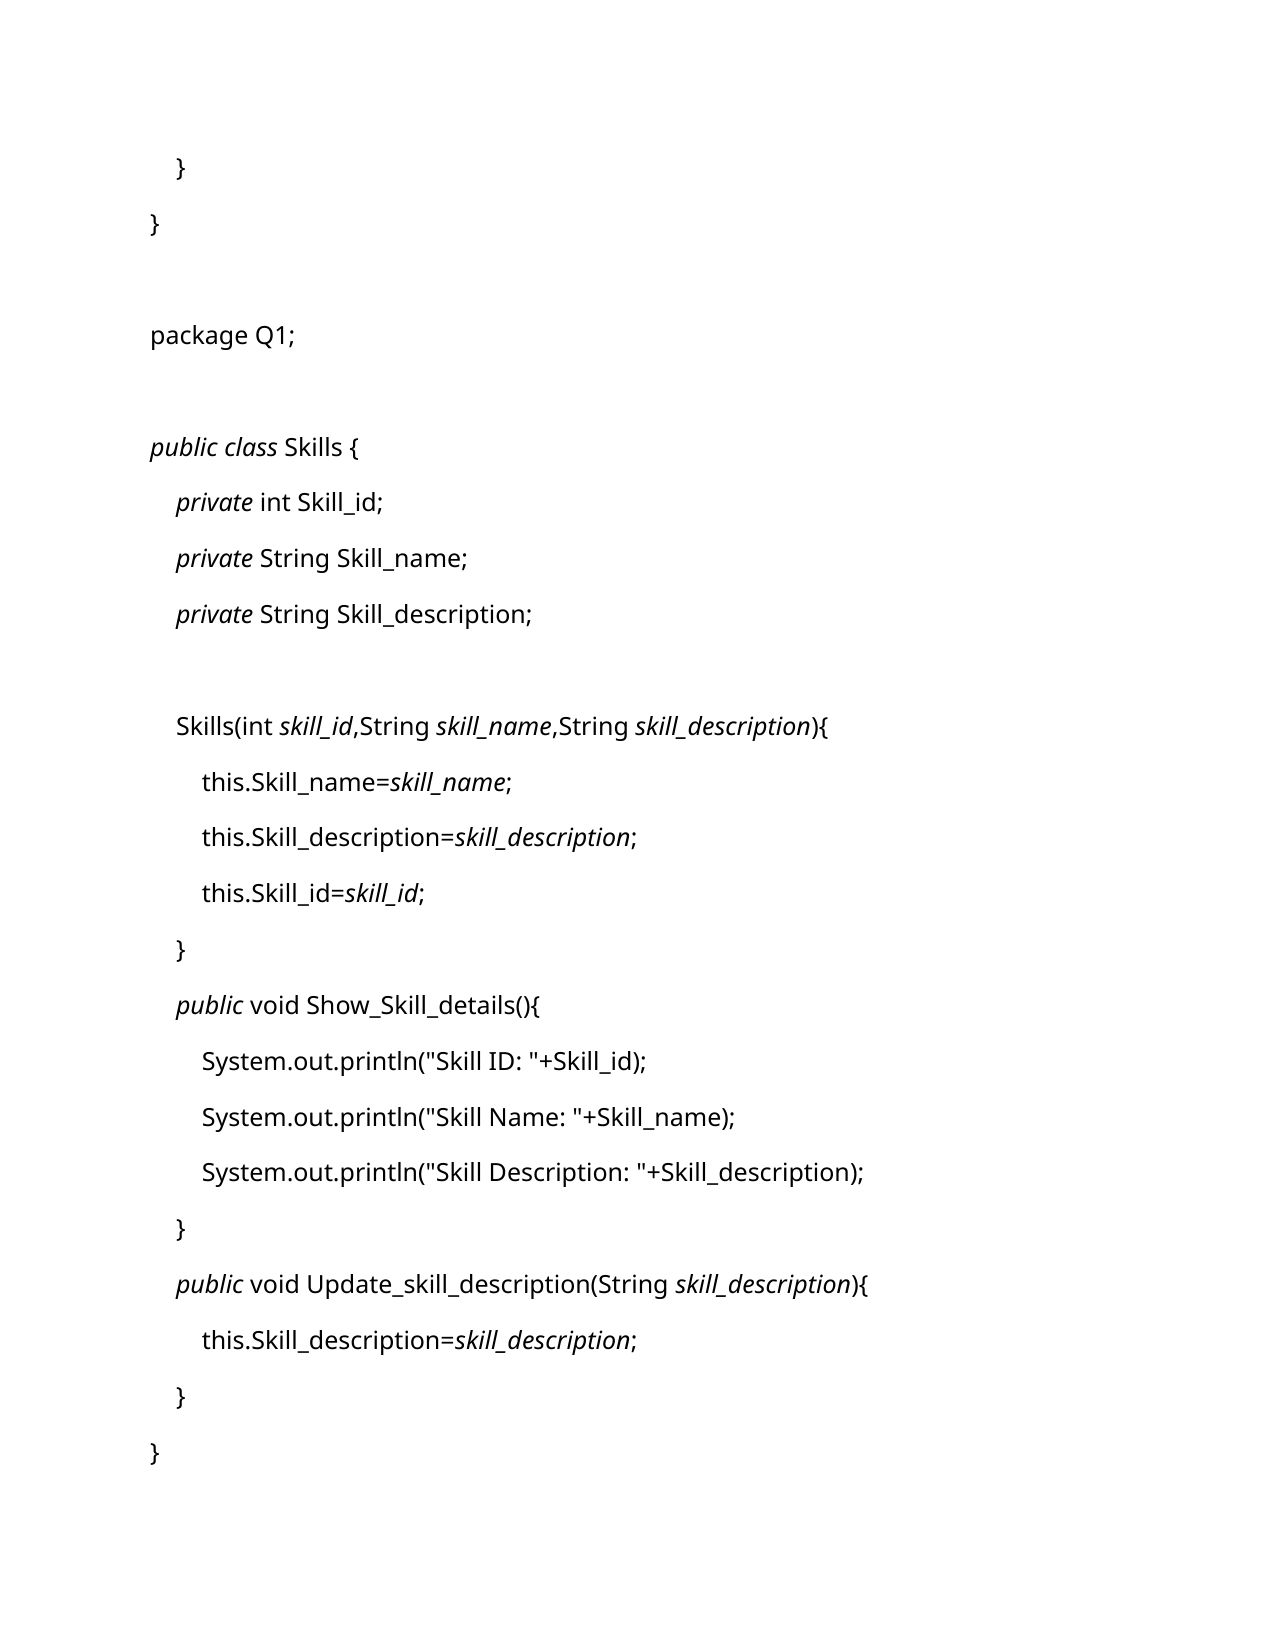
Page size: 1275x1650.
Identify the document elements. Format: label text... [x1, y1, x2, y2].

text } [150, 150, 1125, 184]
text this.Skill_description=skill_description; [150, 1322, 1125, 1357]
text System.out.println("Skill ID: "+Skill_id); [150, 1043, 1125, 1077]
text } [150, 1211, 1125, 1245]
text } [150, 1378, 1125, 1412]
text this.Skill_description=skill_description; [150, 820, 1125, 854]
text System.out.println("Skill Name: "+Skill_name); [150, 1099, 1125, 1133]
text public void Update_skill_description(String skill_description){ [150, 1267, 1125, 1301]
text } [150, 1434, 1125, 1468]
text private String Skill_name; [150, 541, 1125, 575]
text } [150, 932, 1125, 966]
text public class Skills { [150, 429, 1125, 463]
text private int Skill_id; [150, 485, 1125, 519]
text public void Show_Skill_details(){ [150, 987, 1125, 1022]
text this.Skill_id=skill_id; [150, 876, 1125, 910]
text private String Skill_description; [150, 597, 1125, 631]
text System.out.println("Skill Description: "+Skill_description); [150, 1155, 1125, 1189]
text package Q1; [150, 317, 1125, 352]
text Skills(int skill_id,String skill_name,String skill_description){ [150, 708, 1125, 742]
text this.Skill_name=skill_name; [150, 764, 1125, 798]
text } [150, 206, 1125, 240]
